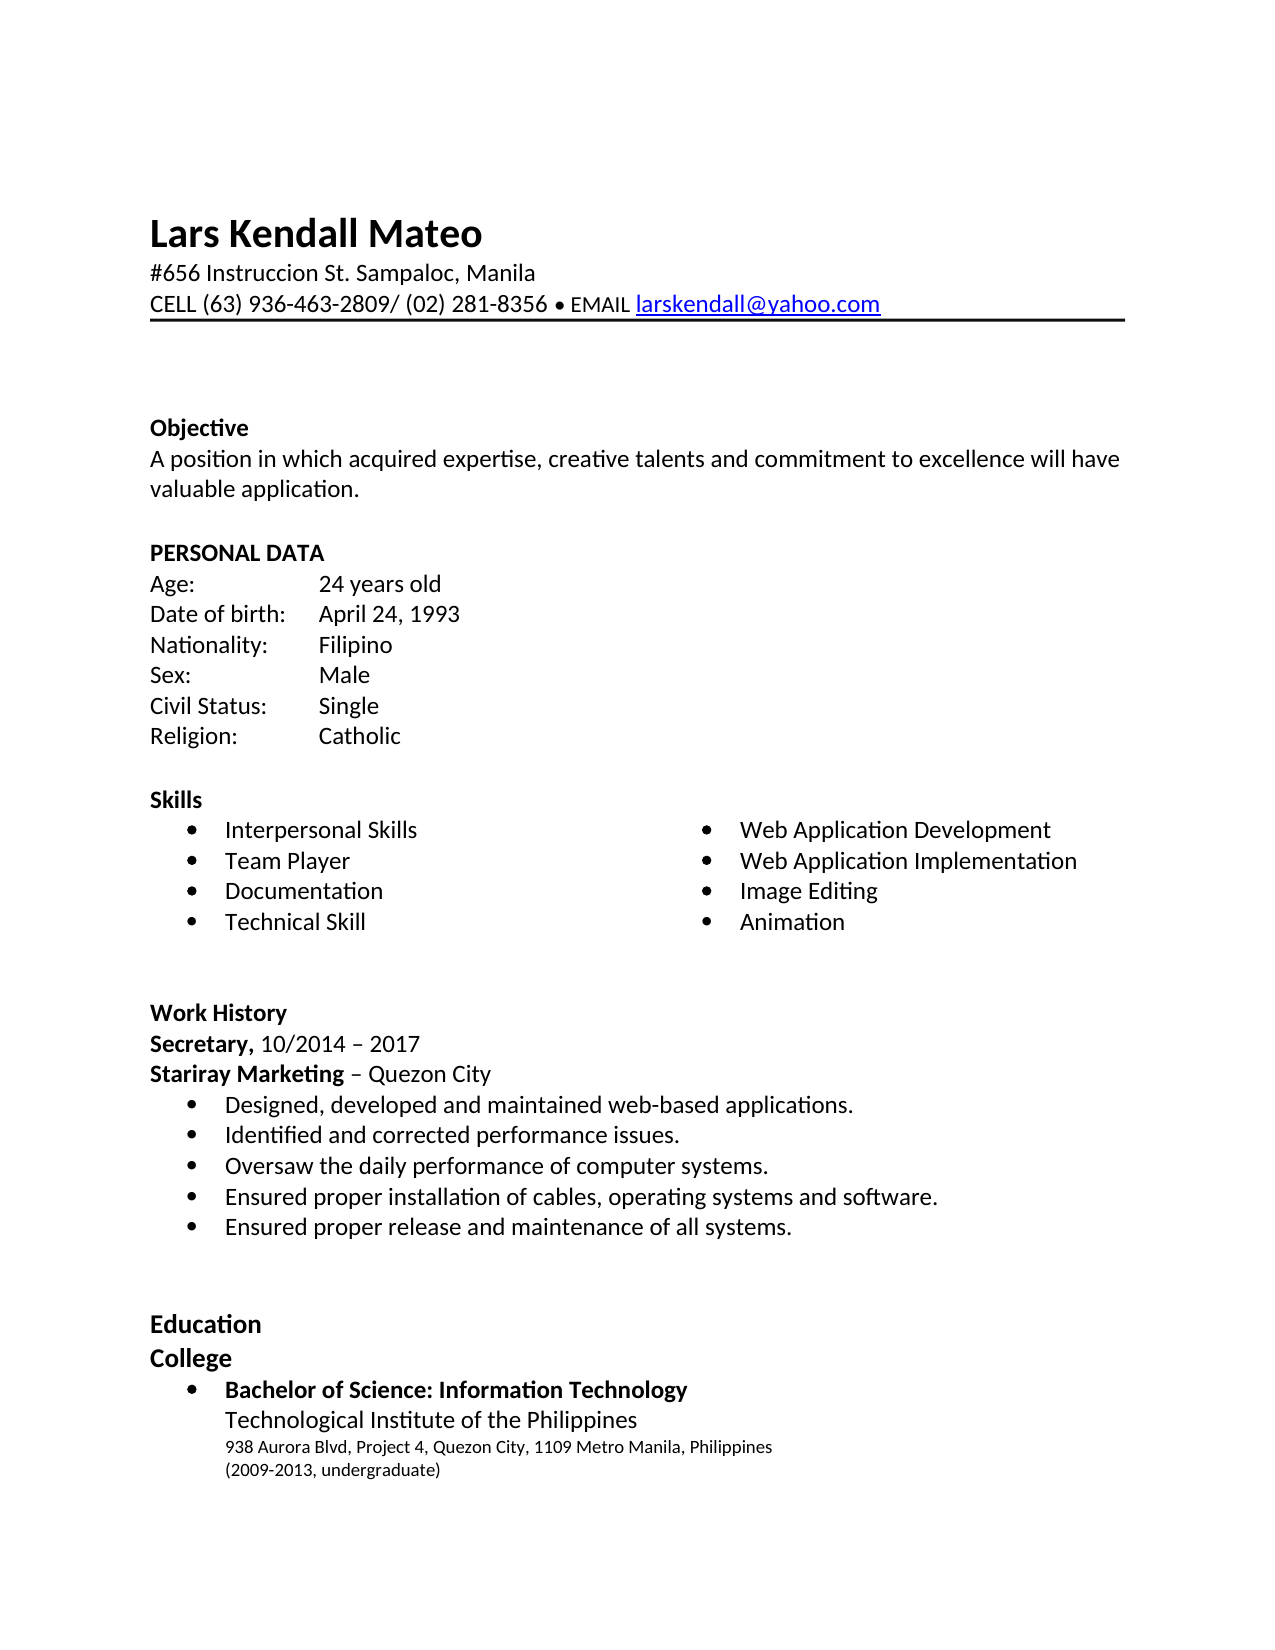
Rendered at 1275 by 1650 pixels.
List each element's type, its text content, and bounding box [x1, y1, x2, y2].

list Designed, developed and maintained web-based applications. [187, 1089, 1170, 1119]
text Skills [150, 784, 1170, 814]
text CELL (63) 936-463-2809/ (02) 281-8356 • EMAIL larskendall@yahoo.com [150, 288, 1170, 318]
list Identified and corrected performance issues. [187, 1119, 1170, 1150]
text A position in which acquired expertise, creative talents and commitment to excellence will have valuable application. [150, 443, 1170, 504]
text #656 Instruccion St. Sampaloc, Manila [150, 257, 1170, 288]
text Lars Kendall Mateo [150, 207, 1170, 257]
text 938 Aurora Blvd, Project 4, Quezon City, 1109 Metro Manila, Philippines [150, 1435, 1170, 1458]
list Image Editing [702, 875, 1170, 906]
text Date of birth: April 24, 1993 [150, 598, 1170, 629]
text Age: 24 years old [150, 568, 1170, 598]
list Bachelor of Science: Information Technology [187, 1374, 1170, 1404]
text Nationality: Filipino [150, 629, 1170, 659]
list Ensured proper installation of cables, operating systems and software. [187, 1181, 1170, 1211]
text Objective [150, 413, 1170, 443]
text Civil Status: Single [150, 690, 1170, 720]
list Web Application Development [702, 814, 1170, 845]
text Secretary, 10/2014 – 2017 [150, 1028, 1170, 1058]
text Sex: Male [150, 659, 1170, 690]
list Team Player [187, 845, 655, 875]
text (2009-2013, undergraduate) [150, 1458, 1170, 1481]
list Interpersonal Skills [187, 814, 655, 845]
text College [150, 1341, 1170, 1374]
text Technological Institute of the Philippines [150, 1404, 1170, 1435]
text Work History [150, 997, 1170, 1028]
text PERSONAL DATA [150, 537, 1170, 568]
list Oversaw the daily performance of computer systems. [187, 1150, 1170, 1181]
list Animation [702, 906, 1170, 936]
list Web Application Implementation [702, 845, 1170, 875]
list Documentation [187, 875, 655, 906]
list Ensured proper release and maintenance of all systems. [187, 1211, 1170, 1242]
text Religion: Catholic [150, 720, 1170, 751]
list Technical Skill [187, 906, 655, 936]
text Stariray Marketing – Quezon City [150, 1058, 1170, 1089]
text Education [150, 1308, 1170, 1341]
